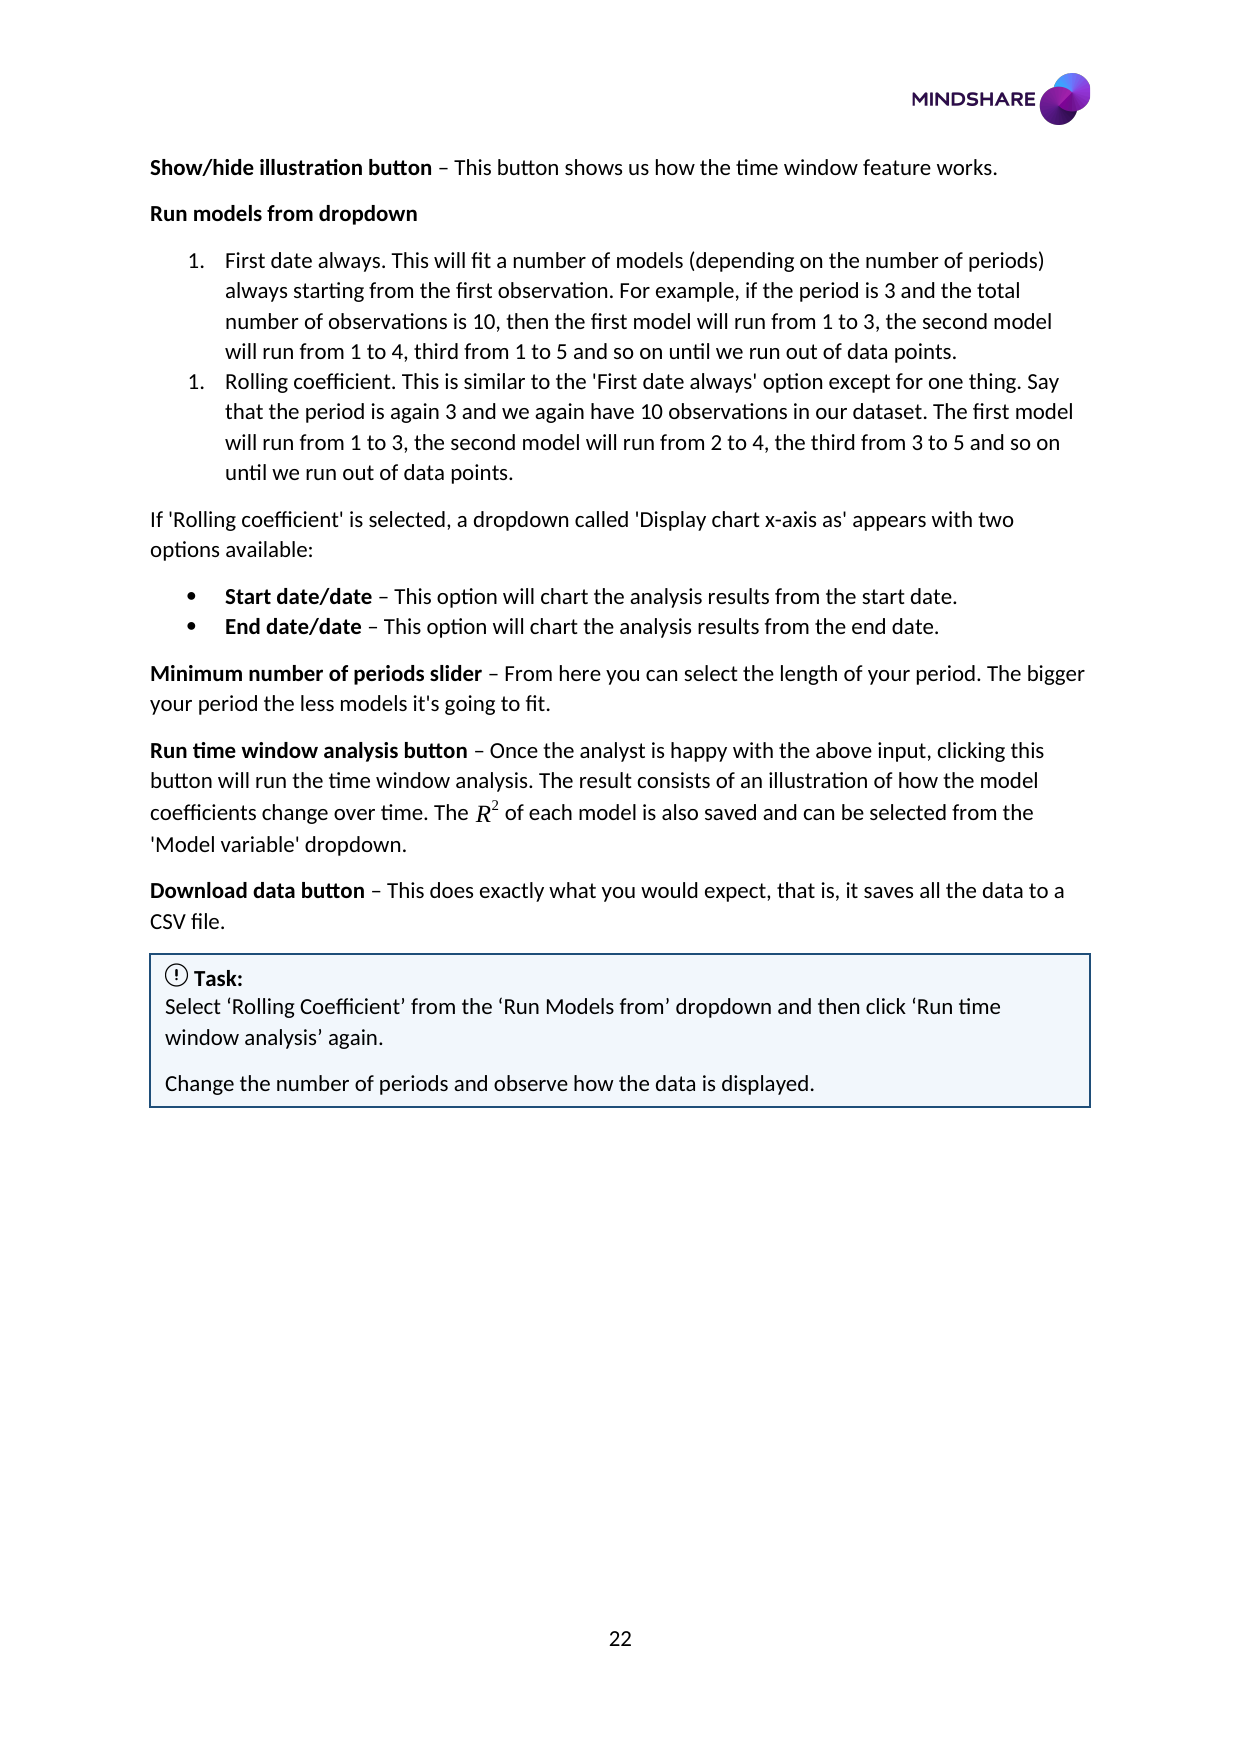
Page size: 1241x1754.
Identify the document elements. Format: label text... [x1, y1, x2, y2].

list First date always. This will fit a number of models (depending on the number of periods) always starting from the first observation. For example, if the period is 3 and the total number of observations is 10, then the first model will run from 1 to 3, the second model will run from 1 to 4, third from 1 to 5 and so on until we run out of data points. [187, 246, 1090, 365]
list Start date/date – This option will chart the analysis results from the start date. [187, 582, 1090, 610]
text Run time window analysis button – Once the analyst is happy with the above input, clicking this button will run the time window analysis. The result consists of an illustration of how the model coefficients change over time. The of each model is also saved and can be selected from the 'Model variable' dropdown. [150, 736, 1090, 858]
text If 'Rolling coefficient' is selected, a dropdown called 'Display chart x-axis as' appears with two options available: [150, 505, 1090, 563]
picture [912, 73, 1091, 125]
text Show/hide illustration button – This button shows us how the time window feature works. [150, 153, 1090, 181]
picture [165, 963, 189, 987]
text Minimum number of periods slider – From here you can select the length of your period. The bigger your period the less models it's going to fit. [150, 659, 1090, 717]
list End date/date – This option will chart the analysis results from the end date. [187, 612, 1090, 640]
list Rolling coefficient. This is similar to the 'First date always' option except for one thing. Say that the period is again 3 and we again have 10 observations in our dataset. The first model will run from 1 to 3, the second model will run from 2 to 4, the third from 3 to 5 and so on until we run out of data points. [187, 367, 1090, 486]
text Download data button – This does exactly what you would expect, that is, it saves all the data to a CSV file. [150, 877, 1090, 935]
text Run models from dropdown [150, 199, 1090, 227]
